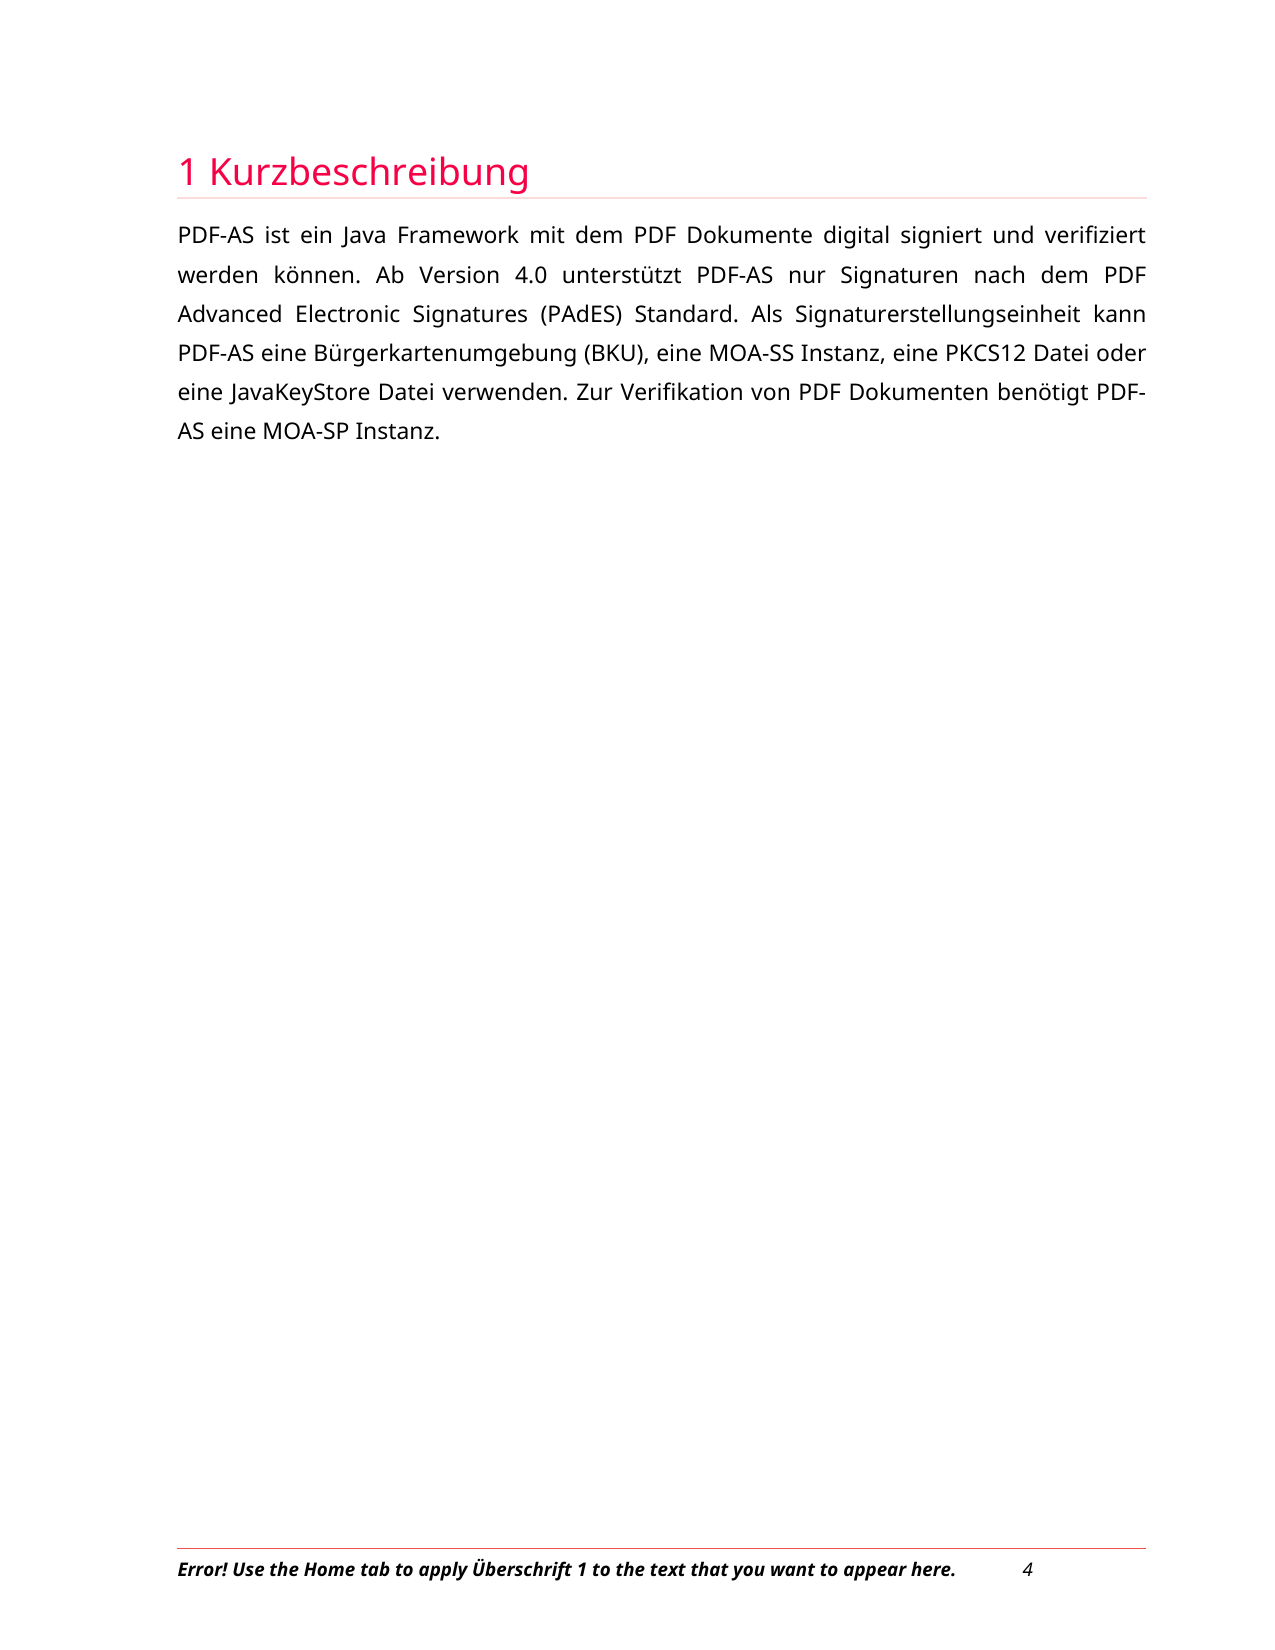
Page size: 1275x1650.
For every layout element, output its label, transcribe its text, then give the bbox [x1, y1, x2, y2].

text PDF-AS ist ein Java Framework mit dem PDF Dokumente digital signiert und verifiziert werden können. Ab Version 4.0 unterstützt PDF-AS nur Signaturen nach dem PDF Advanced Electronic Signatures (PAdES) Standard. Als Signaturerstellungseinheit kann PDF-AS eine Bürgerkartenumgebung (BKU), eine MOA-SS Instanz, eine PKCS12 Datei oder eine JavaKeyStore Datei verwenden. Zur Verifikation von PDF Dokumenten benötigt PDF-AS eine MOA-SP Instanz. [177, 219, 1147, 446]
subtitle Kurzbeschreibung [177, 146, 1147, 197]
